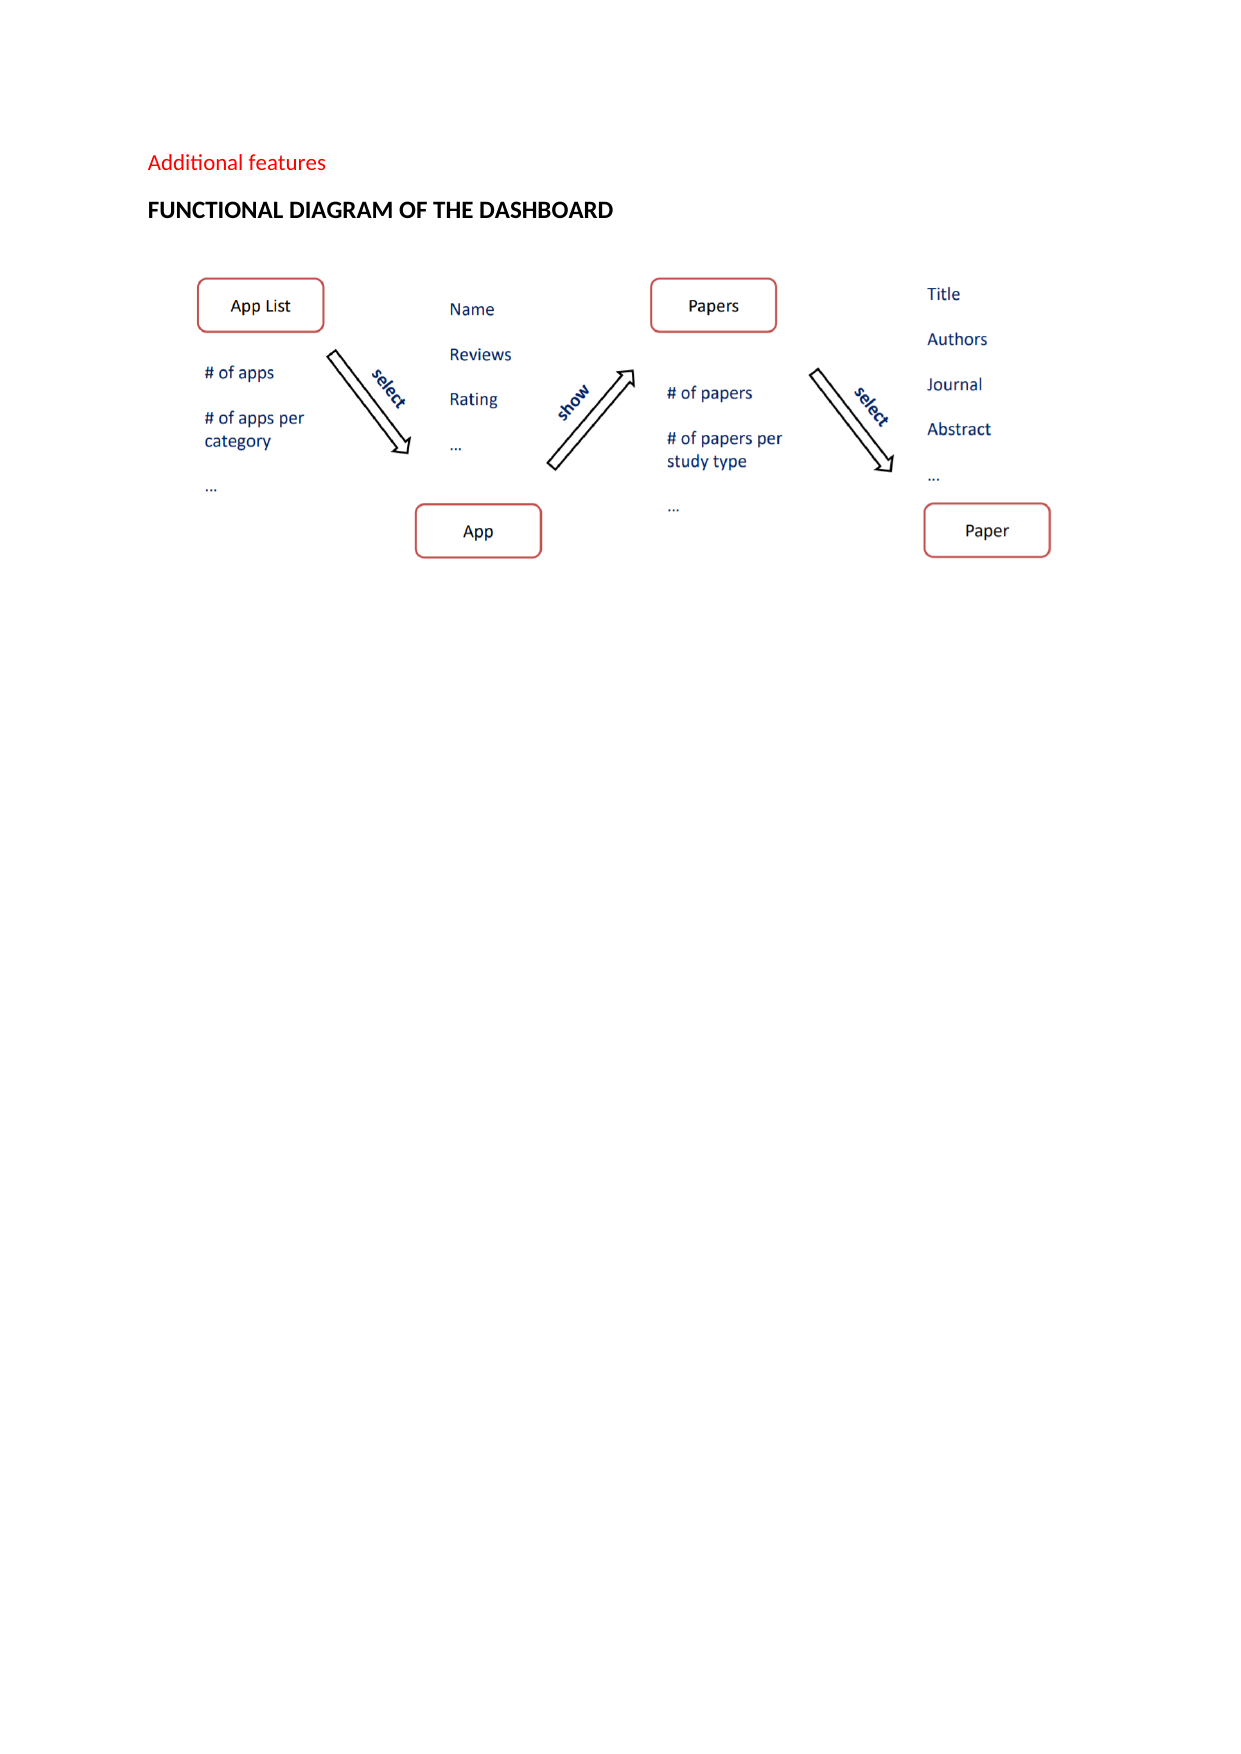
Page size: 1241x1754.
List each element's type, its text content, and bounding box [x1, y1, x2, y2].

picture [147, 244, 1093, 593]
text FUNCTIONAL DIAGRAM OF THE DASHBOARD [148, 194, 1093, 225]
text Additional features [148, 148, 1093, 176]
